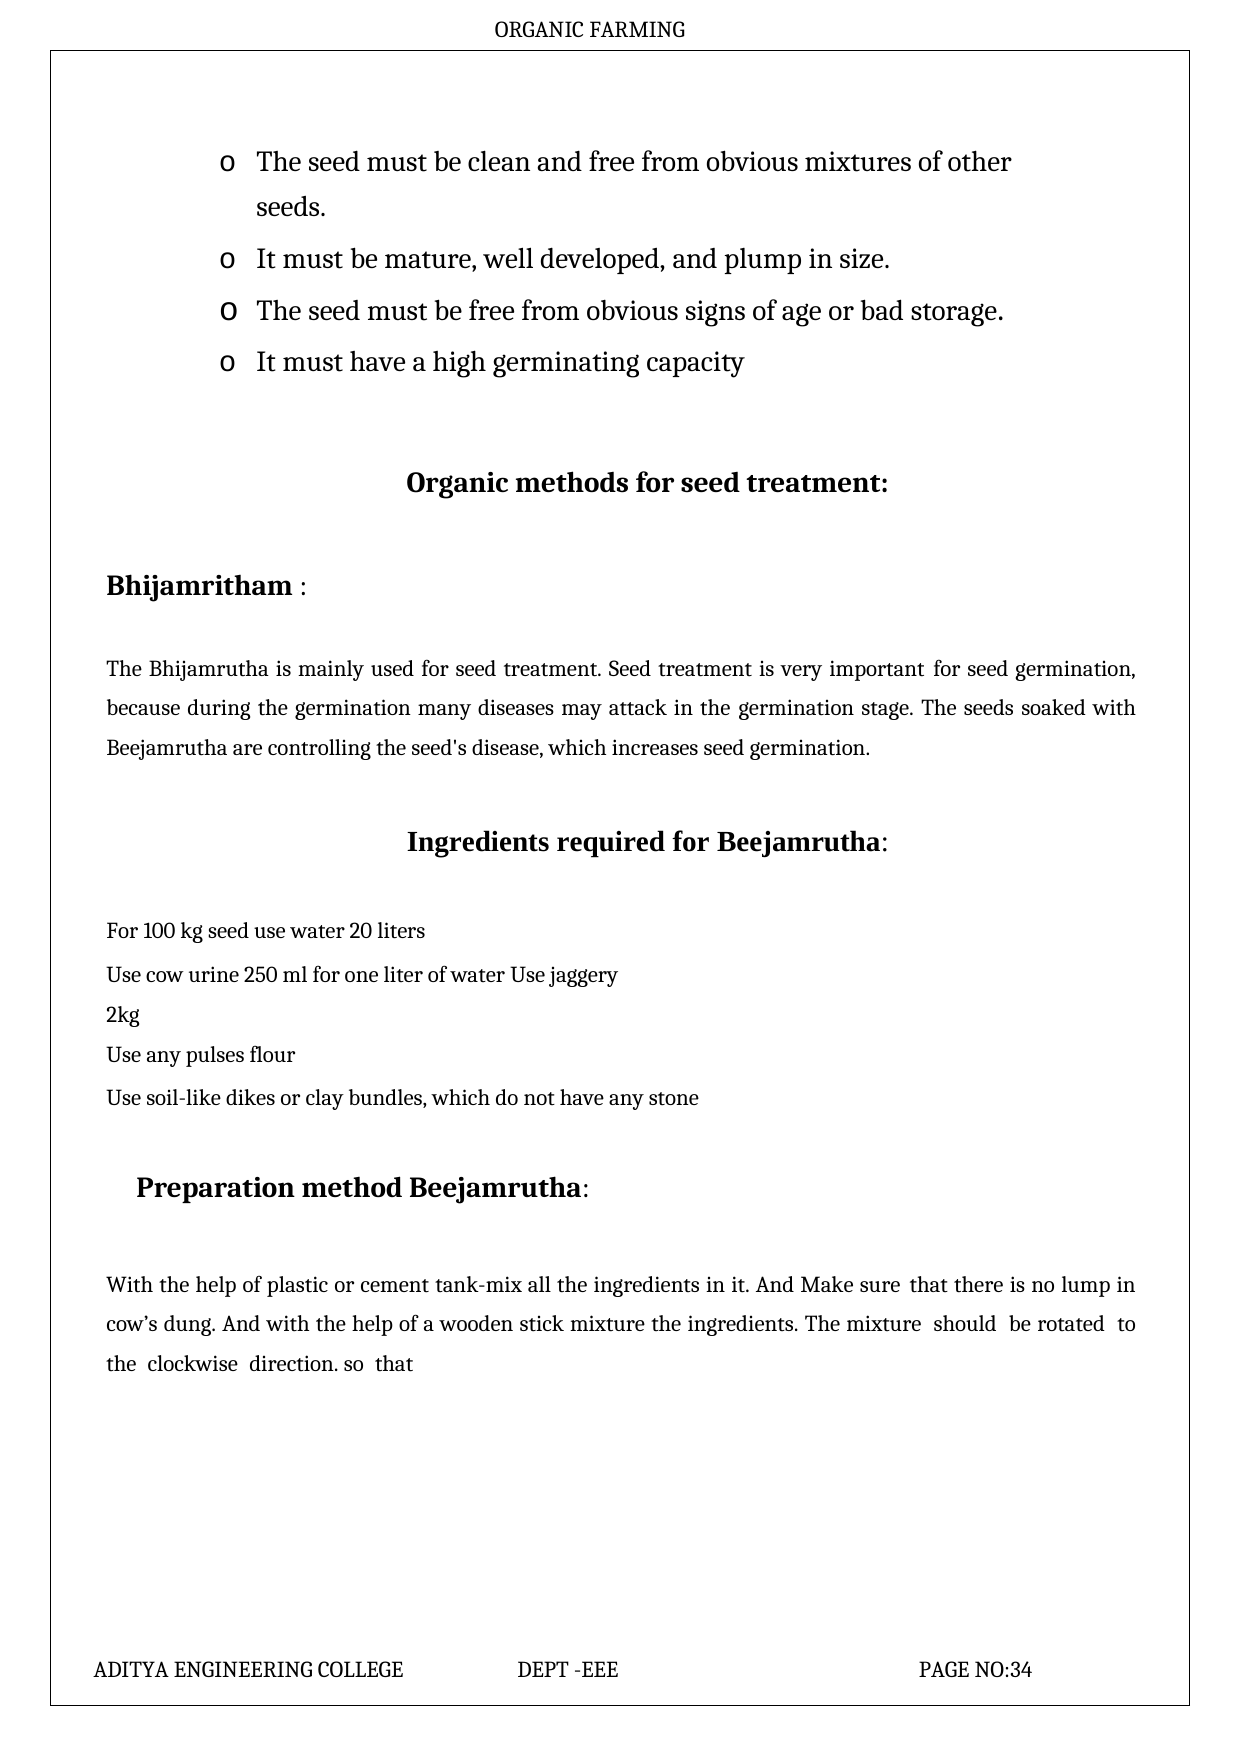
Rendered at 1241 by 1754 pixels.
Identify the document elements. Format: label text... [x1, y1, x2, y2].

list It must be mature, well developed, and plump in size. [219, 242, 1159, 277]
subtitle Organic methods for seed treatment: [136, 466, 1159, 499]
text For 100 kg seed use water 20 liters [106, 918, 1159, 944]
text With the help of plastic or cement tank-mix all the ingredients in it. And Make sure that there is no lump in cow’s dung. And with the help of a wooden stick mixture the ingredients. The mixture should be rotated to the clockwise direction. so that [106, 1272, 1136, 1377]
text Bhijamritham : [106, 569, 1159, 603]
list The seed must be clean and free from obvious mixtures of other seeds. [219, 145, 1049, 224]
text Use any pulses flour [106, 1042, 1159, 1068]
list It must have a high germinating capacity [219, 345, 1159, 380]
text Use soil-like dikes or clay bundles, which do not have any stone [106, 1085, 1159, 1111]
text Use cow urine 250 ml for one liter of water Use jaggery 2kg [106, 962, 618, 1028]
list The seed must be free from obvious signs of age or bad storage. [219, 290, 1159, 330]
subtitle Ingredients required for Beejamrutha: [136, 824, 1159, 858]
subtitle Preparation method Beejamrutha: [136, 1171, 1159, 1205]
text The Bhijamrutha is mainly used for seed treatment. Seed treatment is very important for seed germination, because during the germination many diseases may attack in the germination stage. The seeds soaked with Beejamrutha are controlling the seed's disease, which increases seed germination. [106, 656, 1136, 761]
